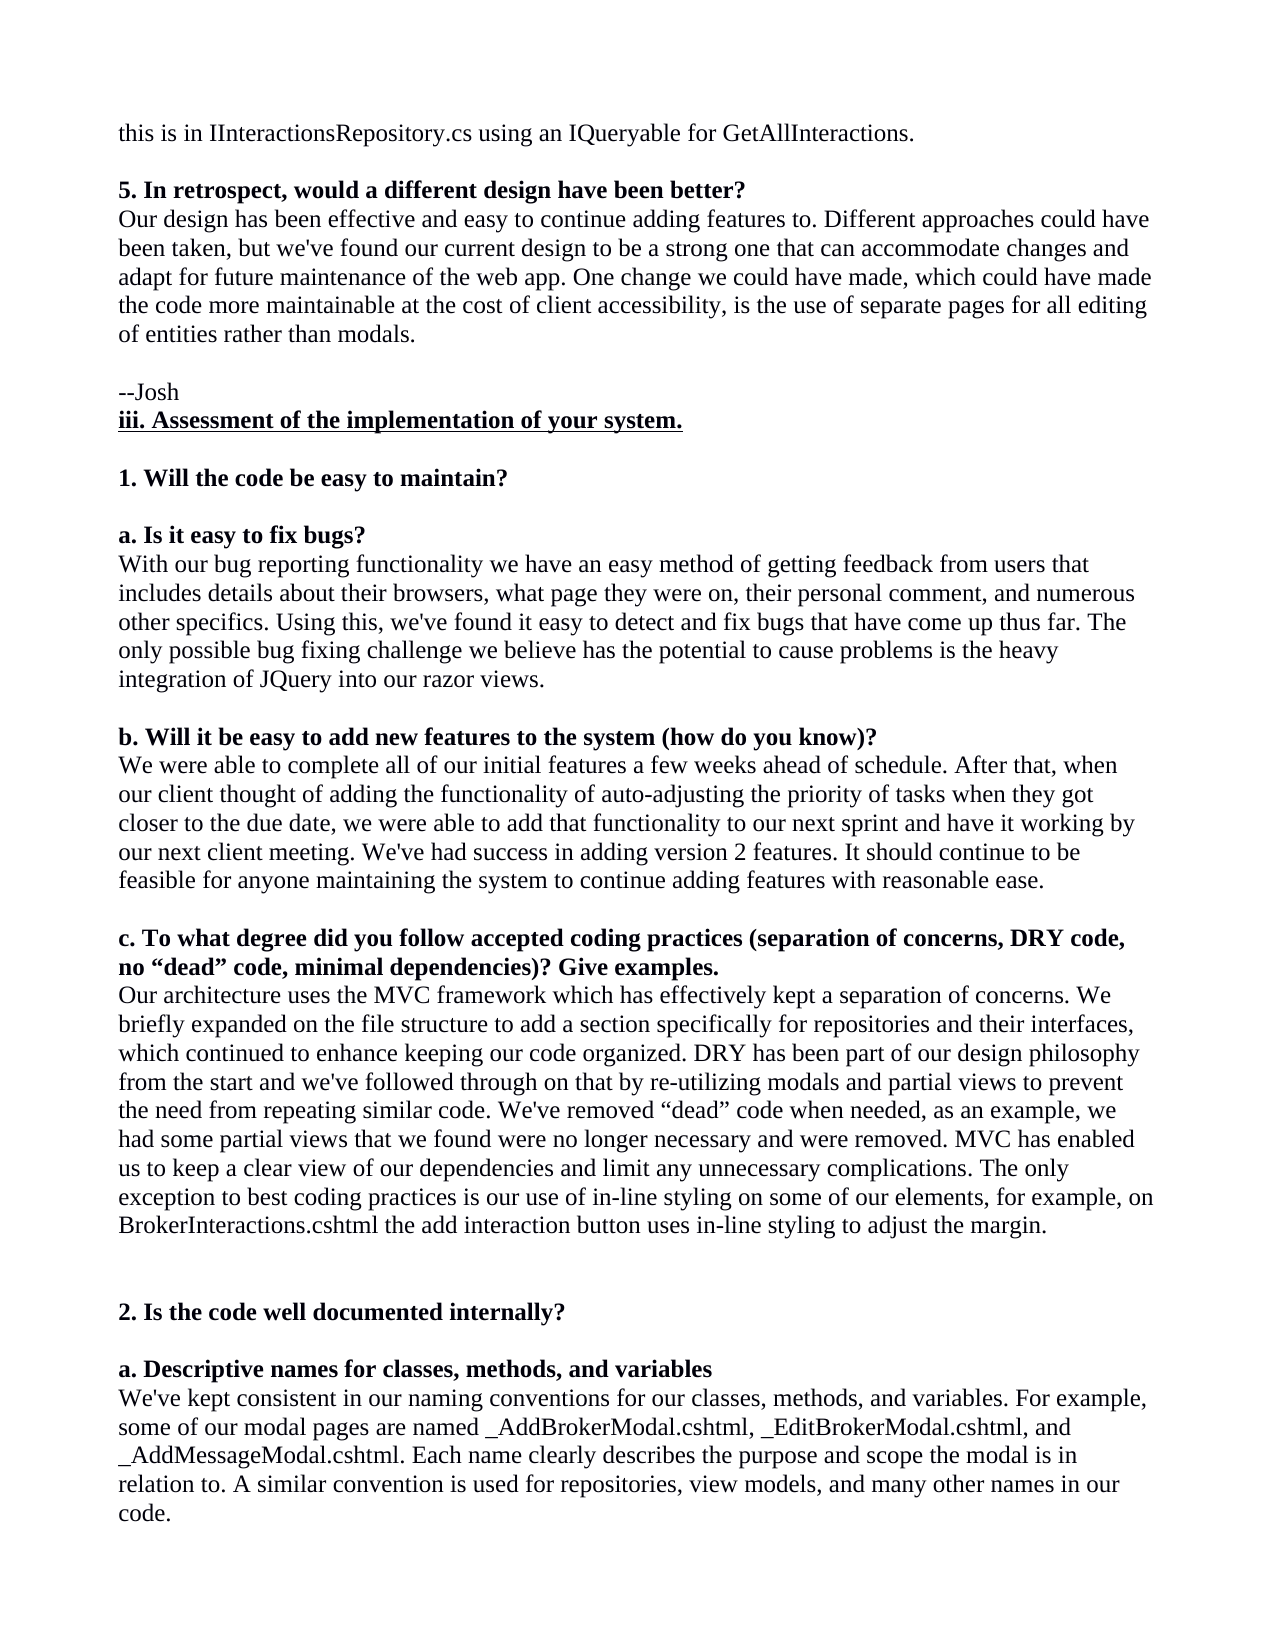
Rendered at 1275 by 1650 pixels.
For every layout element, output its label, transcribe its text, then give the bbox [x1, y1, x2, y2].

text a. Is it easy to fix bugs? [118, 521, 1157, 549]
text a. Descriptive names for classes, methods, and variables [118, 1354, 1157, 1383]
text Our architecture uses the MVC framework which has effectively kept a separation of concerns. We briefly expanded on the file structure to add a section specifically for repositories and their interfaces, which continued to enhance keeping our code organized. DRY has been part of our design philosophy from the start and we've followed through on that by re-utilizing modals and partial views to prevent the need from repeating similar code. We've removed “dead” code when needed, as an example, we had some partial views that we found were no longer necessary and were removed. MVC has enabled us to keep a clear view of our dependencies and limit any unnecessary complications. The only exception to best coding practices is our use of in-line styling on some of our elements, for example, on BrokerInteractions.cshtml the add interaction button uses in-line styling to adjust the margin. [118, 981, 1157, 1239]
text iii. Assessment of the implementation of your system. [118, 406, 1157, 434]
text 1. Will the code be easy to maintain? [118, 463, 1157, 492]
text Our design has been effective and easy to continue adding features to. Different approaches could have been taken, but we've found our current design to be a strong one that can accommodate changes and adapt for future maintenance of the web app. One change we could have made, which could have made the code more maintainable at the cost of client accessibility, is the use of separate pages for all editing of entities rather than modals. [118, 204, 1157, 348]
text b. Will it be easy to add new features to the system (how do you know)? [118, 722, 1157, 751]
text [118, 118, 1157, 147]
text With our bug reporting functionality we have an easy method of getting feedback from users that includes details about their browsers, what page they were on, their personal comment, and numerous other specifics. Using this, we've found it easy to detect and fix bugs that have come up thus far. The only possible bug fixing challenge we believe has the potential to cause problems is the heavy integration of JQuery into our razor views. [118, 549, 1157, 693]
text --Josh [118, 377, 1157, 406]
text We were able to complete all of our initial features a few weeks ahead of schedule. After that, when our client thought of adding the functionality of auto-adjusting the priority of tasks when they got closer to the due date, we were able to add that functionality to our next sprint and have it working by our next client meeting. We've had success in adding version 2 features. It should continue to be feasible for anyone maintaining the system to continue adding features with reasonable ease. [118, 751, 1157, 894]
text We've kept consistent in our naming conventions for our classes, methods, and variables. For example, some of our modal pages are named _AddBrokerModal.cshtml, _EditBrokerModal.cshtml, and _AddMessageModal.cshtml. Each name clearly describes the purpose and scope the modal is in relation to. A similar convention is used for repositories, view models, and many other names in our code. [118, 1383, 1157, 1527]
text c. To what degree did you follow accepted coding practices (separation of concerns, DRY code, no “dead” code, minimal dependencies)? Give examples. [118, 923, 1157, 981]
text 5. In retrospect, would a different design have been better? [118, 176, 1157, 204]
text 2. Is the code well documented internally? [118, 1297, 1157, 1326]
